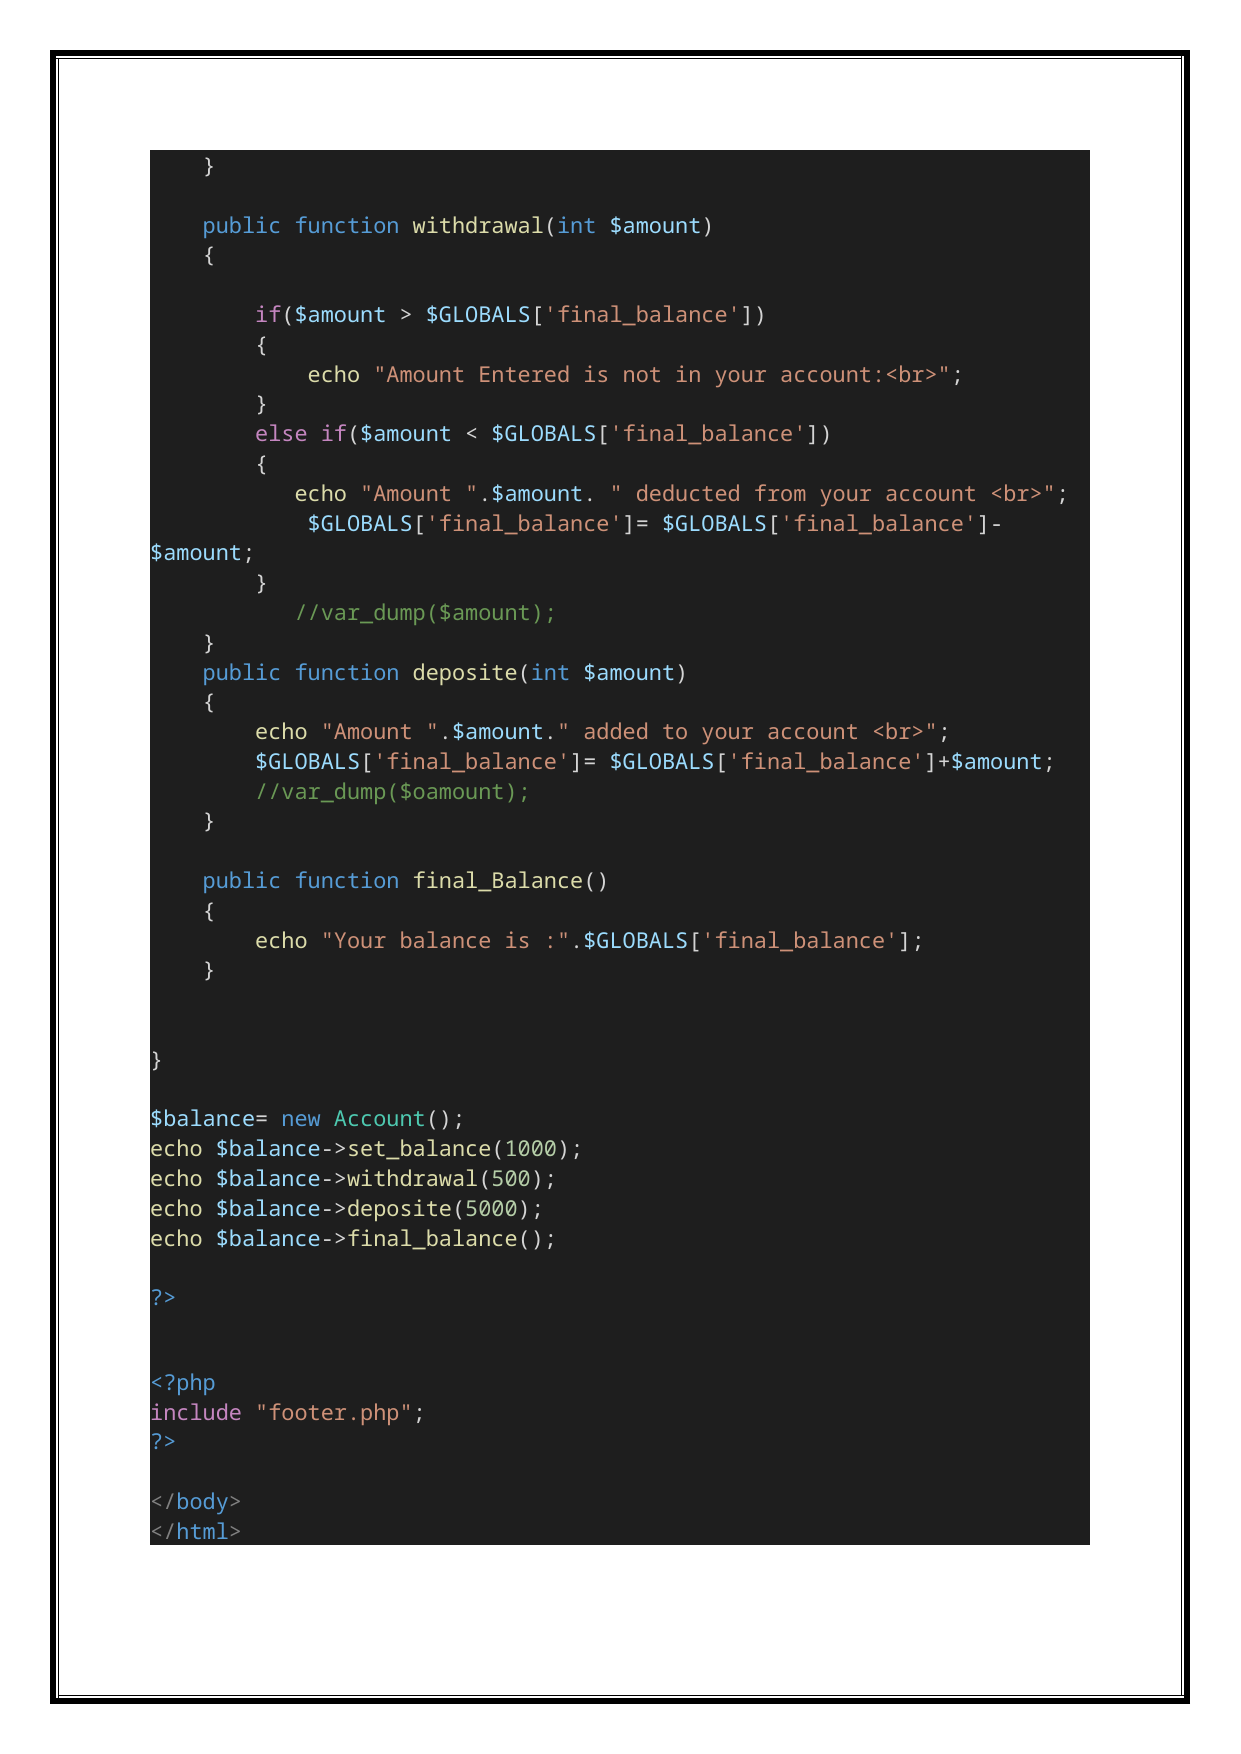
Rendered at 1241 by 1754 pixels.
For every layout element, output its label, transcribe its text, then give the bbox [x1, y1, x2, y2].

text ?> [150, 1426, 1090, 1456]
text $balance= new Account(); [150, 1103, 1090, 1133]
text echo $balance->final_balance(); [150, 1222, 1090, 1252]
text $GLOBALS['final_balance']= $GLOBALS['final_balance']+$amount; [150, 746, 1090, 776]
text } [150, 150, 1090, 180]
text else if($amount < $GLOBALS['final_balance']) [150, 418, 1090, 448]
text </html> [150, 1516, 1090, 1545]
text echo "Amount ".$amount." added to your account <br>"; [150, 716, 1090, 746]
text { [150, 448, 1090, 478]
text { [150, 329, 1090, 358]
text { [150, 239, 1090, 269]
text } [150, 627, 1090, 656]
text public function final_Balance() [150, 865, 1090, 895]
text } [150, 1044, 1090, 1073]
text echo $balance->deposite(5000); [150, 1193, 1090, 1222]
text echo $balance->withdrawal(500); [150, 1163, 1090, 1193]
text echo "Amount Entered is not in your account:<br>"; [150, 358, 1090, 388]
text //var_dump($amount); [150, 597, 1090, 627]
text $GLOBALS['final_balance']= $GLOBALS['final_balance']-$amount; [150, 507, 1090, 567]
text { [150, 686, 1090, 716]
text } [150, 388, 1090, 418]
text } [150, 954, 1090, 984]
text { [150, 895, 1090, 924]
text public function withdrawal(int $amount) [150, 209, 1090, 239]
text //var_dump($oamount); [150, 776, 1090, 805]
text if($amount > $GLOBALS['final_balance']) [150, 299, 1090, 329]
text } [150, 567, 1090, 597]
text ?> [150, 1282, 1090, 1312]
text } [150, 805, 1090, 835]
text include "footer.php"; [150, 1396, 1090, 1426]
text public function deposite(int $amount) [150, 656, 1090, 686]
text </body> [150, 1486, 1090, 1516]
text <?php [150, 1367, 1090, 1396]
text echo "Your balance is :".$GLOBALS['final_balance']; [150, 924, 1090, 954]
text echo $balance->set_balance(1000); [150, 1133, 1090, 1163]
text echo "Amount ".$amount. " deducted from your account <br>"; [150, 478, 1090, 507]
